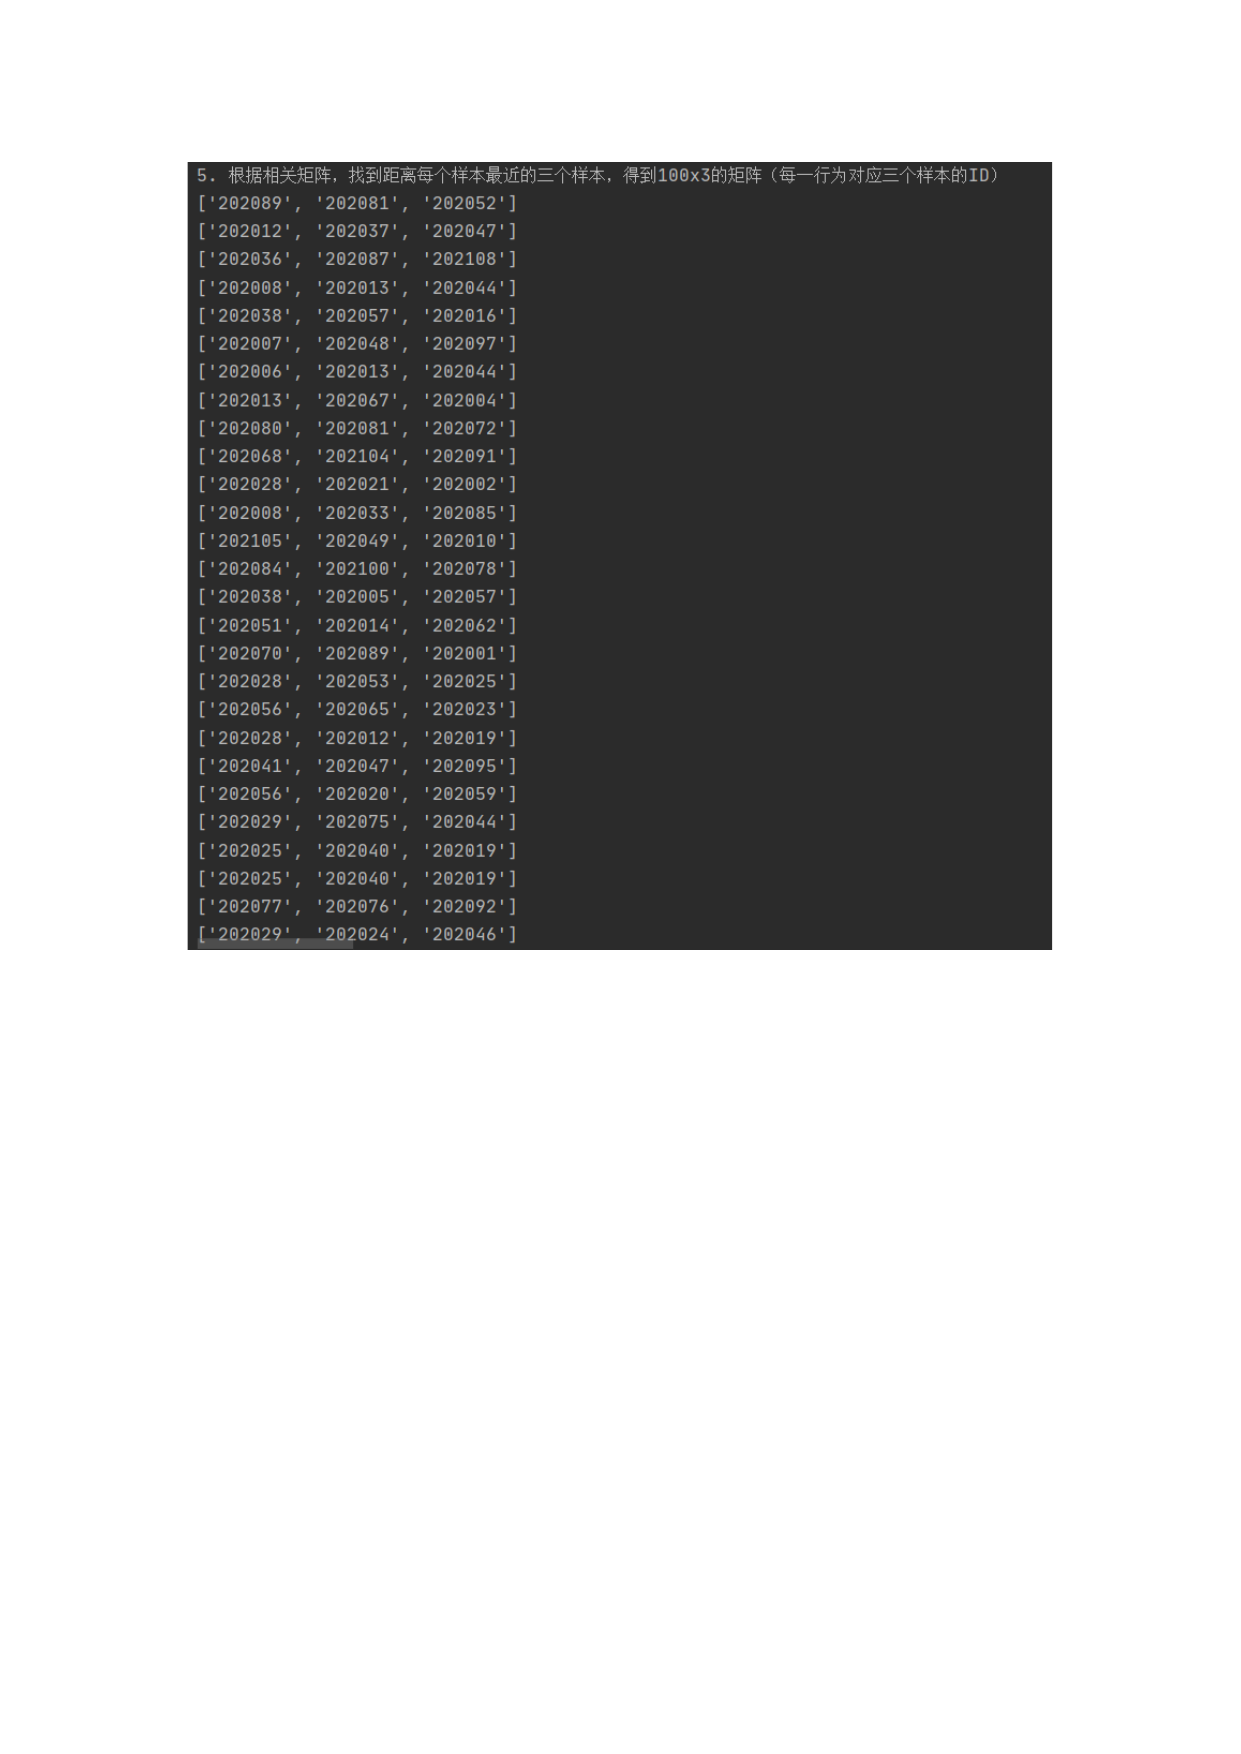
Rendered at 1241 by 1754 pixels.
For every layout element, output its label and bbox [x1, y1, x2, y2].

picture [187, 162, 1053, 950]
